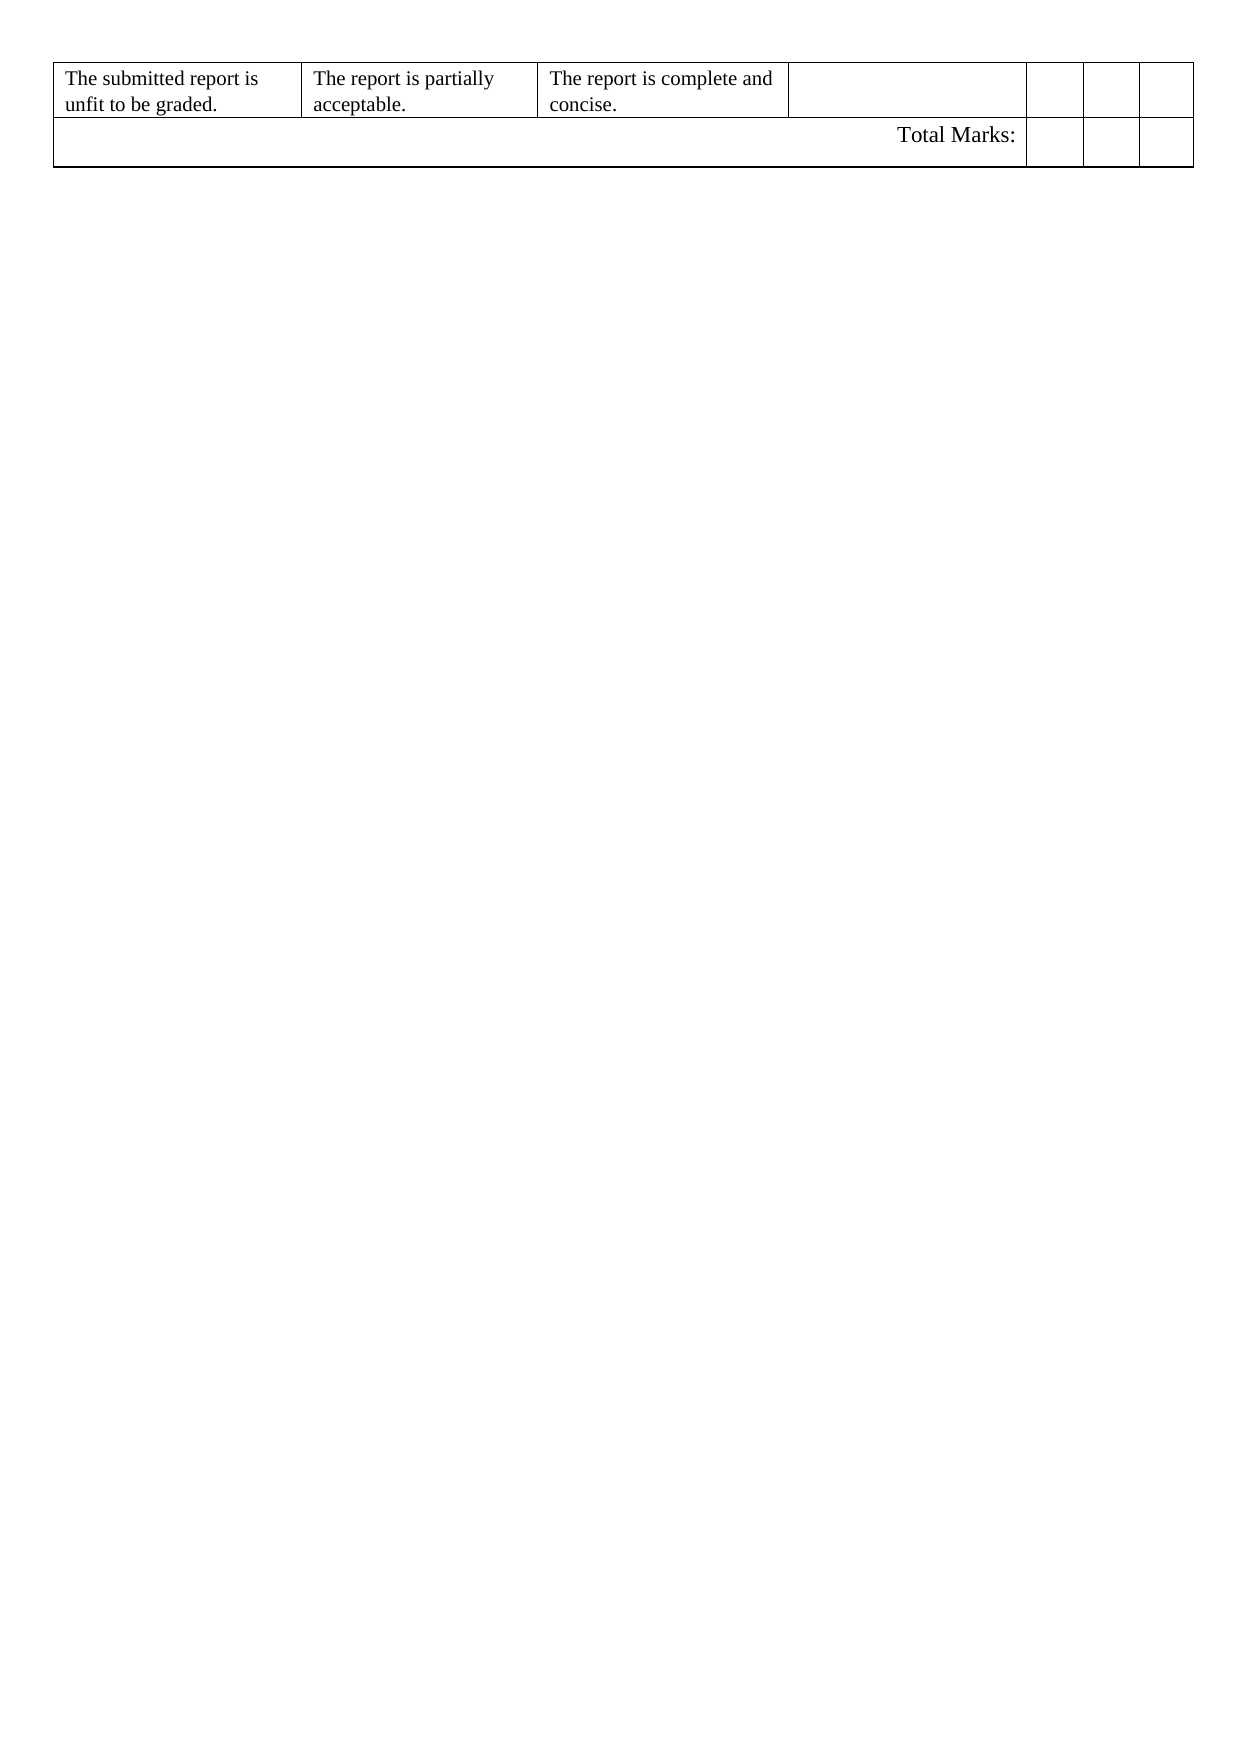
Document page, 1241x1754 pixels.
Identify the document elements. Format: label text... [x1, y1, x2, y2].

table_cell [1027, 118, 1083, 166]
table_cell The submitted report is unfit to be graded. [54, 63, 301, 117]
table_cell Total Marks: [54, 118, 1026, 166]
table_cell The report is complete and concise. [538, 63, 788, 117]
table_cell [1140, 118, 1193, 166]
table_cell [1084, 118, 1139, 166]
table_cell The report is partially acceptable. [302, 63, 537, 117]
table_cell [789, 63, 1026, 117]
